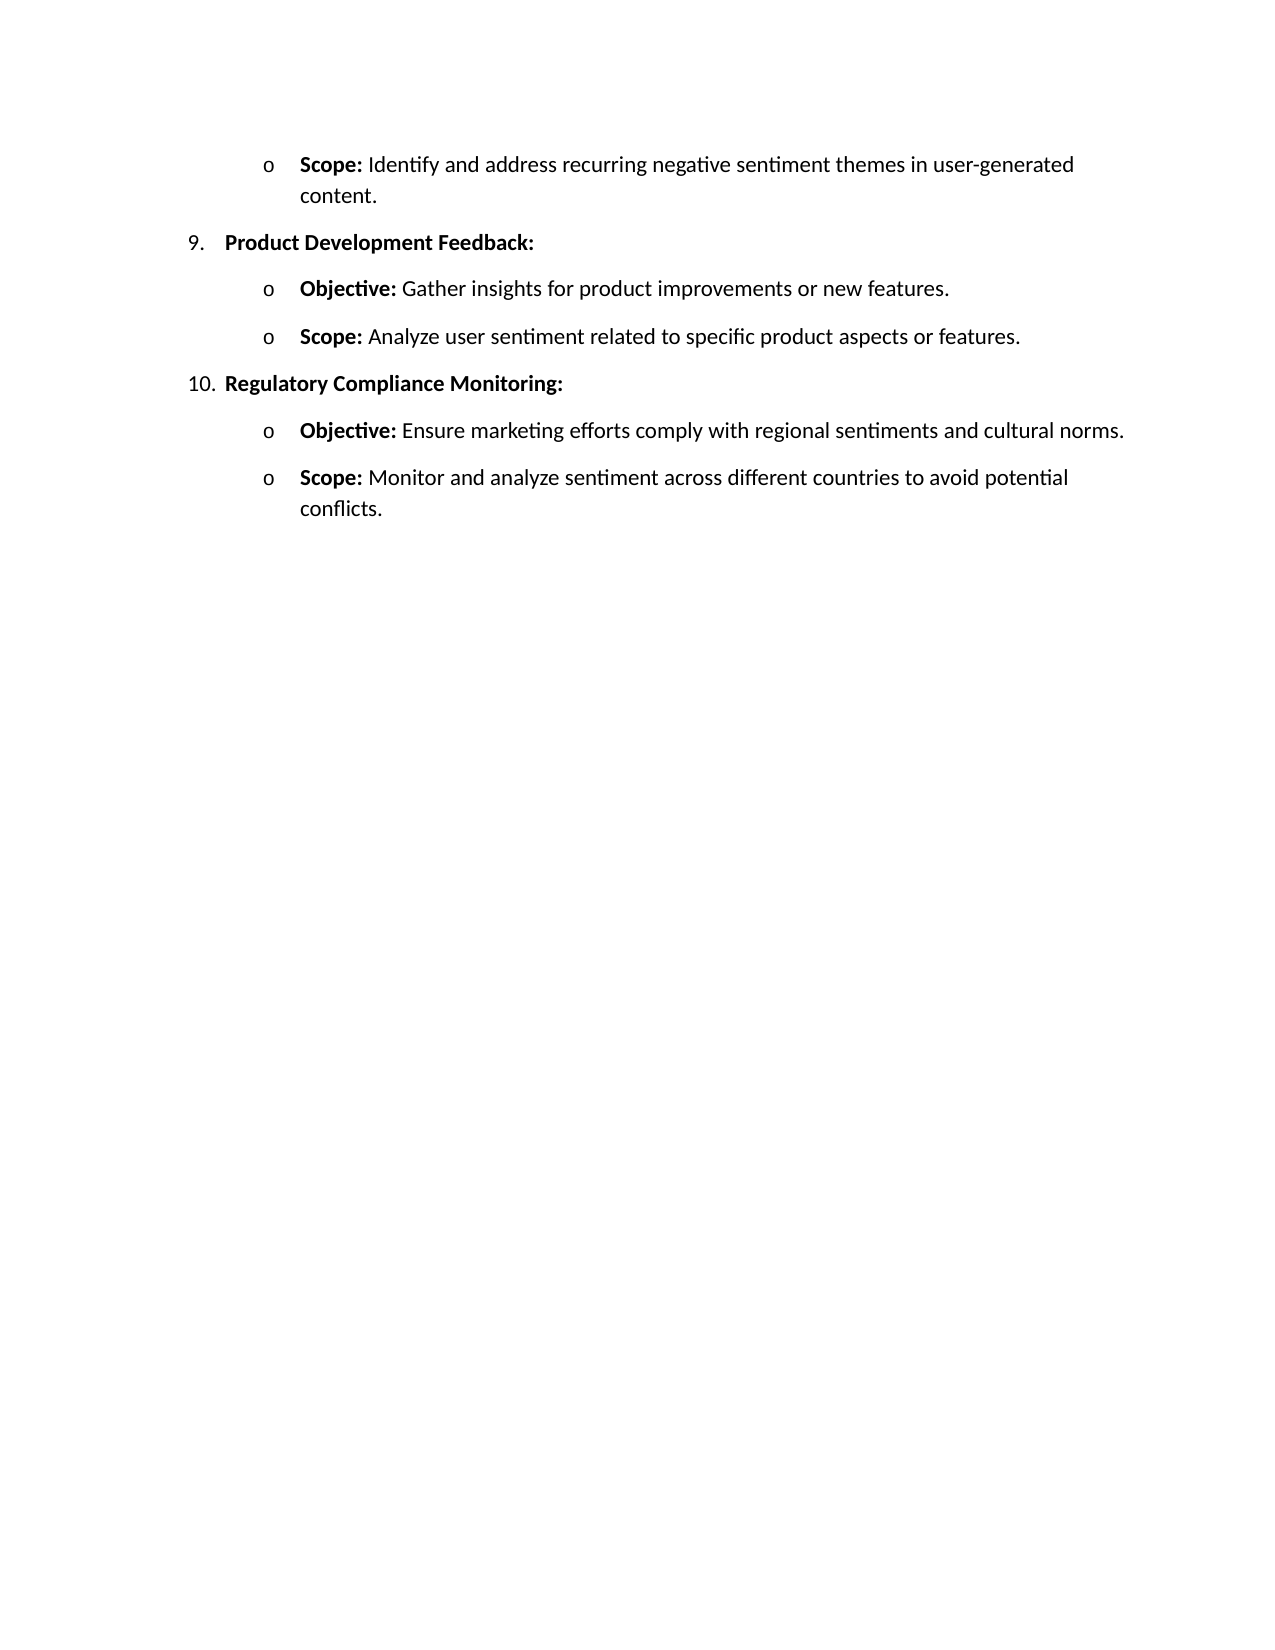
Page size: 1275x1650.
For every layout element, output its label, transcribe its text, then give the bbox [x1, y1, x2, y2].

list Regulatory Compliance Monitoring: [187, 369, 1125, 397]
list Objective: Ensure marketing efforts comply with regional sentiments and cultural norms. [262, 416, 1125, 445]
list Product Development Feedback: [187, 228, 1125, 256]
list Scope: Analyze user sentiment related to specific product aspects or features. [262, 322, 1125, 350]
list Scope: Monitor and analyze sentiment across different countries to avoid potential conflicts. [262, 463, 1125, 522]
list Scope: Identify and address recurring negative sentiment themes in user-generated content. [262, 150, 1125, 209]
list Objective: Gather insights for product improvements or new features. [262, 274, 1125, 303]
